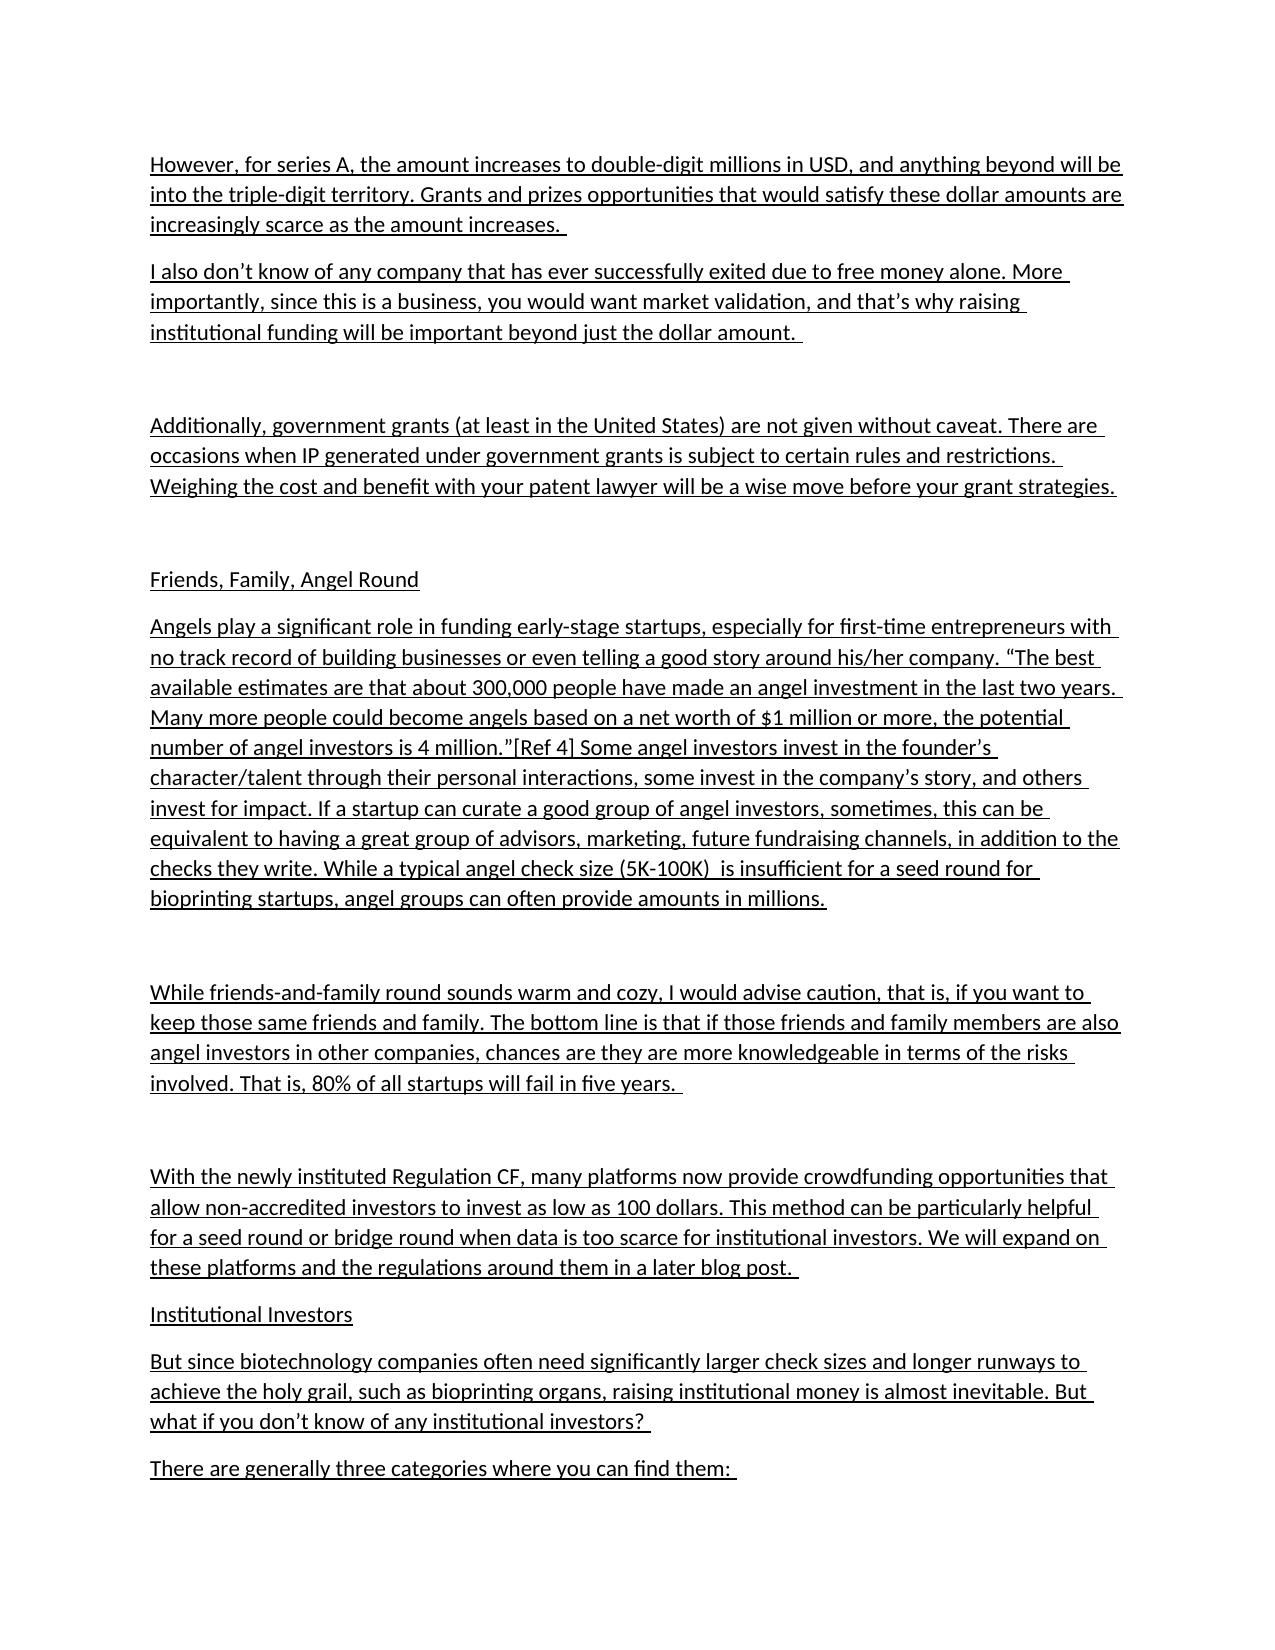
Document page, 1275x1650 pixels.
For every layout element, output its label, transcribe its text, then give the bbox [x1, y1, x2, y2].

text However, for series A, the amount increases to double-digit millions in USD, and anything beyond will be into the triple-digit territory. Grants and prizes opportunities that would satisfy these dollar amounts are increasingly scarce as the amount increases. [150, 150, 1125, 238]
text Angels play a significant role in funding early-stage startups, especially for first-time entrepreneurs with no track record of building businesses or even telling a good story around his/her company. “The best available estimates are that about 300,000 people have made an angel investment in the last two years. Many more people could become angels based on a net worth of $1 million or more, the potential number of angel investors is 4 million.”[Ref 4] Some angel investors invest in the founder’s character/talent through their personal interactions, some invest in the company’s story, and others invest for impact. If a startup can curate a good group of angel investors, sometimes, this can be equivalent to having a great group of advisors, marketing, future fundraising channels, in addition to the checks they write. While a typical angel check size (5K-100K) is insufficient for a seed round for bioprinting startups, angel groups can often provide amounts in millions. [150, 612, 1125, 912]
text Additionally, government grants (at least in the United States) are not given without caveat. There are occasions when IP generated under government grants is subject to certain rules and restrictions. Weighing the cost and benefit with your patent lawyer will be a wise move before your grant strategies. [150, 411, 1125, 500]
text With the newly instituted Regulation CF, many platforms now provide crowdfunding opportunities that allow non-accredited investors to invest as low as 100 dollars. This method can be particularly helpful for a seed round or bridge round when data is too scarce for institutional investors. We will expand on these platforms and the regulations around them in a later blog post. [150, 1162, 1125, 1281]
text But since biotechnology companies often need significantly larger check sizes and longer runways to achieve the holy grail, such as bioprinting organs, raising institutional money is almost inevitable. But what if you don’t know of any institutional investors? [150, 1347, 1125, 1435]
text While friends-and-family round sounds warm and cozy, I would advise caution, that is, if you want to keep those same friends and family. The bottom line is that if those friends and family members are also angel investors in other companies, chances are they are more knowledgeable in terms of the risks involved. That is, 80% of all startups will fail in five years. [150, 978, 1125, 1097]
text Friends, Family, Angel Round [150, 566, 1125, 594]
text I also don’t know of any company that has ever successfully exited due to free money alone. More importantly, since this is a business, you would want market validation, and that’s why raising institutional funding will be important beyond just the dollar amount. [150, 257, 1125, 346]
text Institutional Investors [150, 1300, 1125, 1328]
text There are generally three categories where you can find them: [150, 1454, 1125, 1482]
